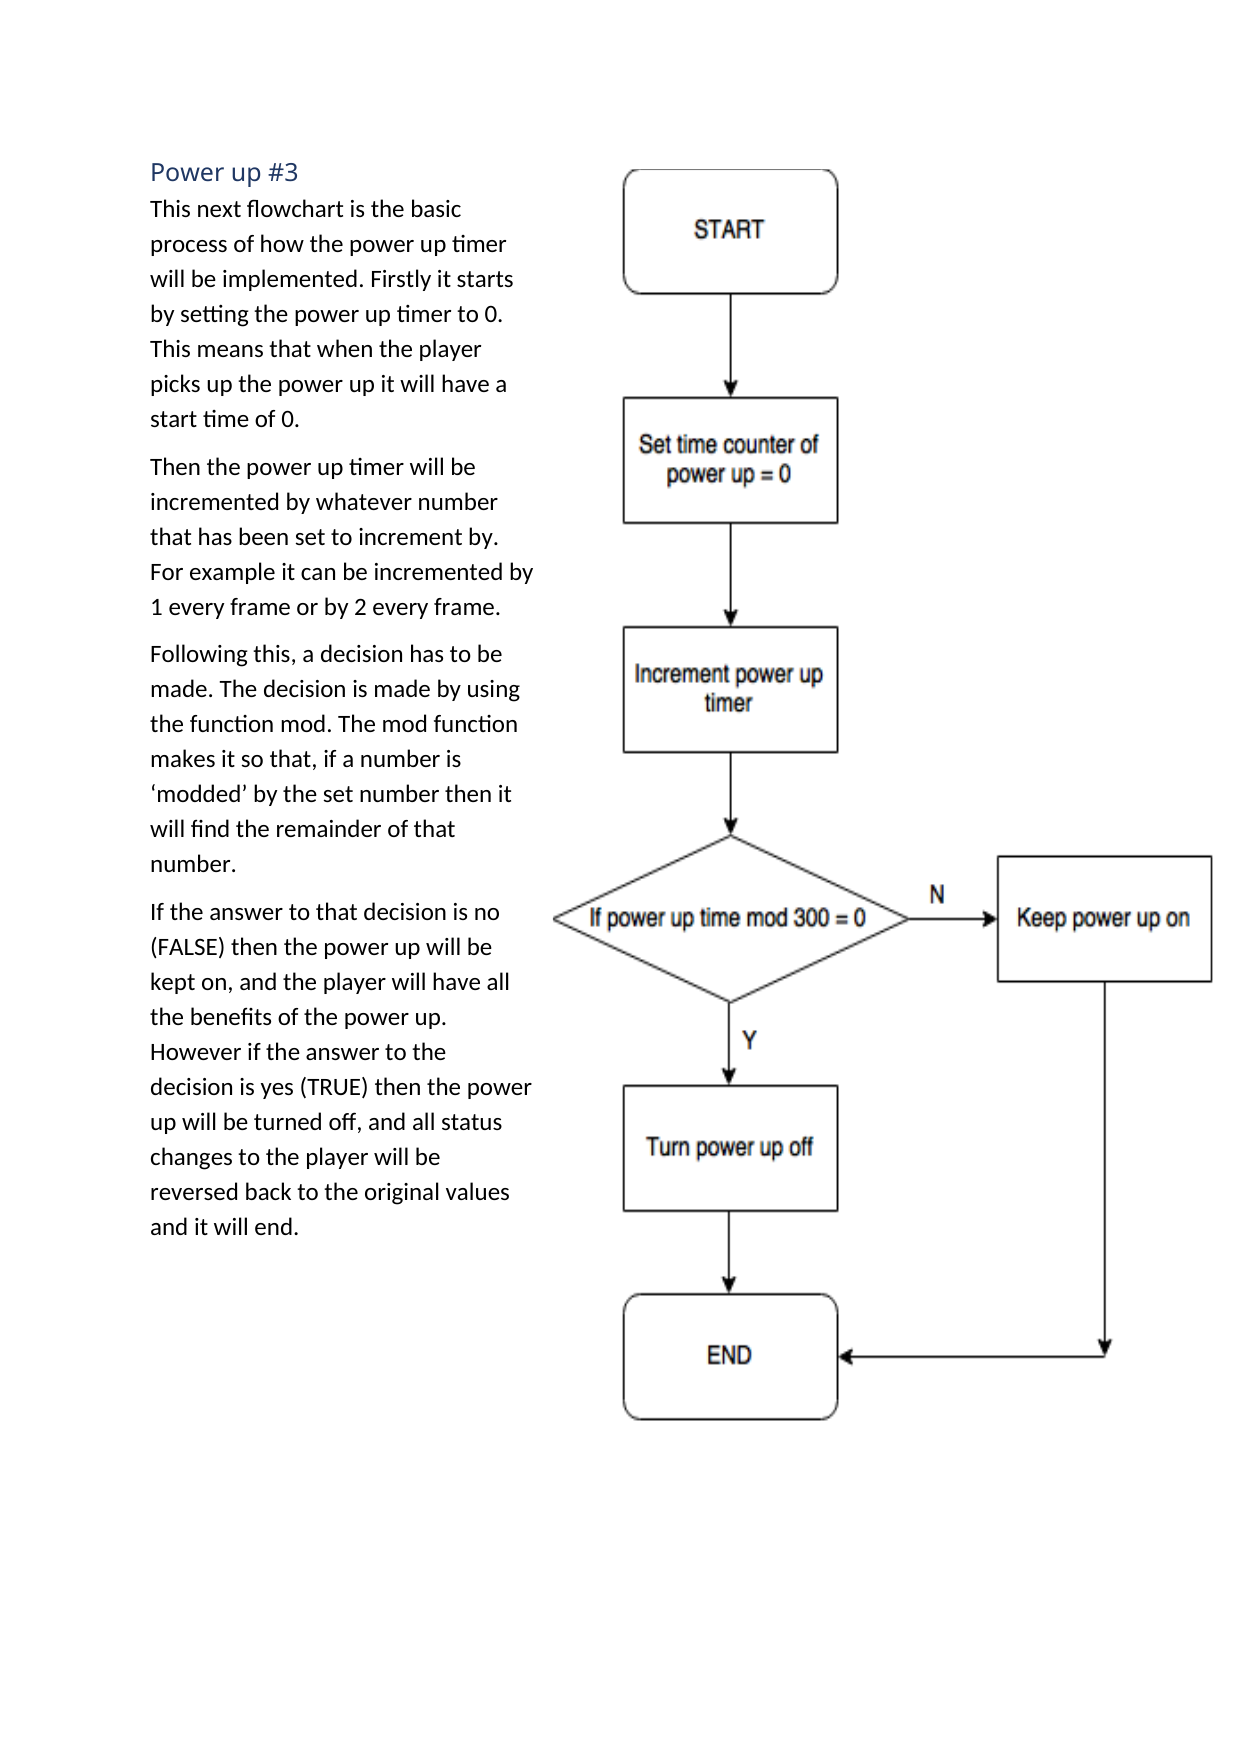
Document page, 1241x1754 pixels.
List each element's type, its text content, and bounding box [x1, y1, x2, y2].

text Then the power up timer will be incremented by whatever number that has been set to increment by. For example it can be incremented by 1 every frame or by 2 every frame. [150, 451, 552, 621]
text Following this, a decision has to be made. The decision is made by using the function mod. The mod function makes it so that, if a number is ‘modded’ by the set number then it will find the remainder of that number. [150, 638, 552, 879]
text If the answer to that decision is no (FALSE) then the power up will be kept on, and the player will have all the benefits of the power up. However if the answer to the decision is yes (TRUE) then the power up will be turned off, and all status changes to the player will be reversed back to the original values and it will end. [150, 896, 552, 1241]
subtitle Power up #3 [150, 154, 1090, 188]
text This next flowchart is the basic process of how the power up timer will be implemented. Firstly it starts by setting the power up timer to 0. This means that when the player picks up the power up it will have a start time of 0. [150, 193, 552, 434]
picture [552, 169, 1213, 1423]
